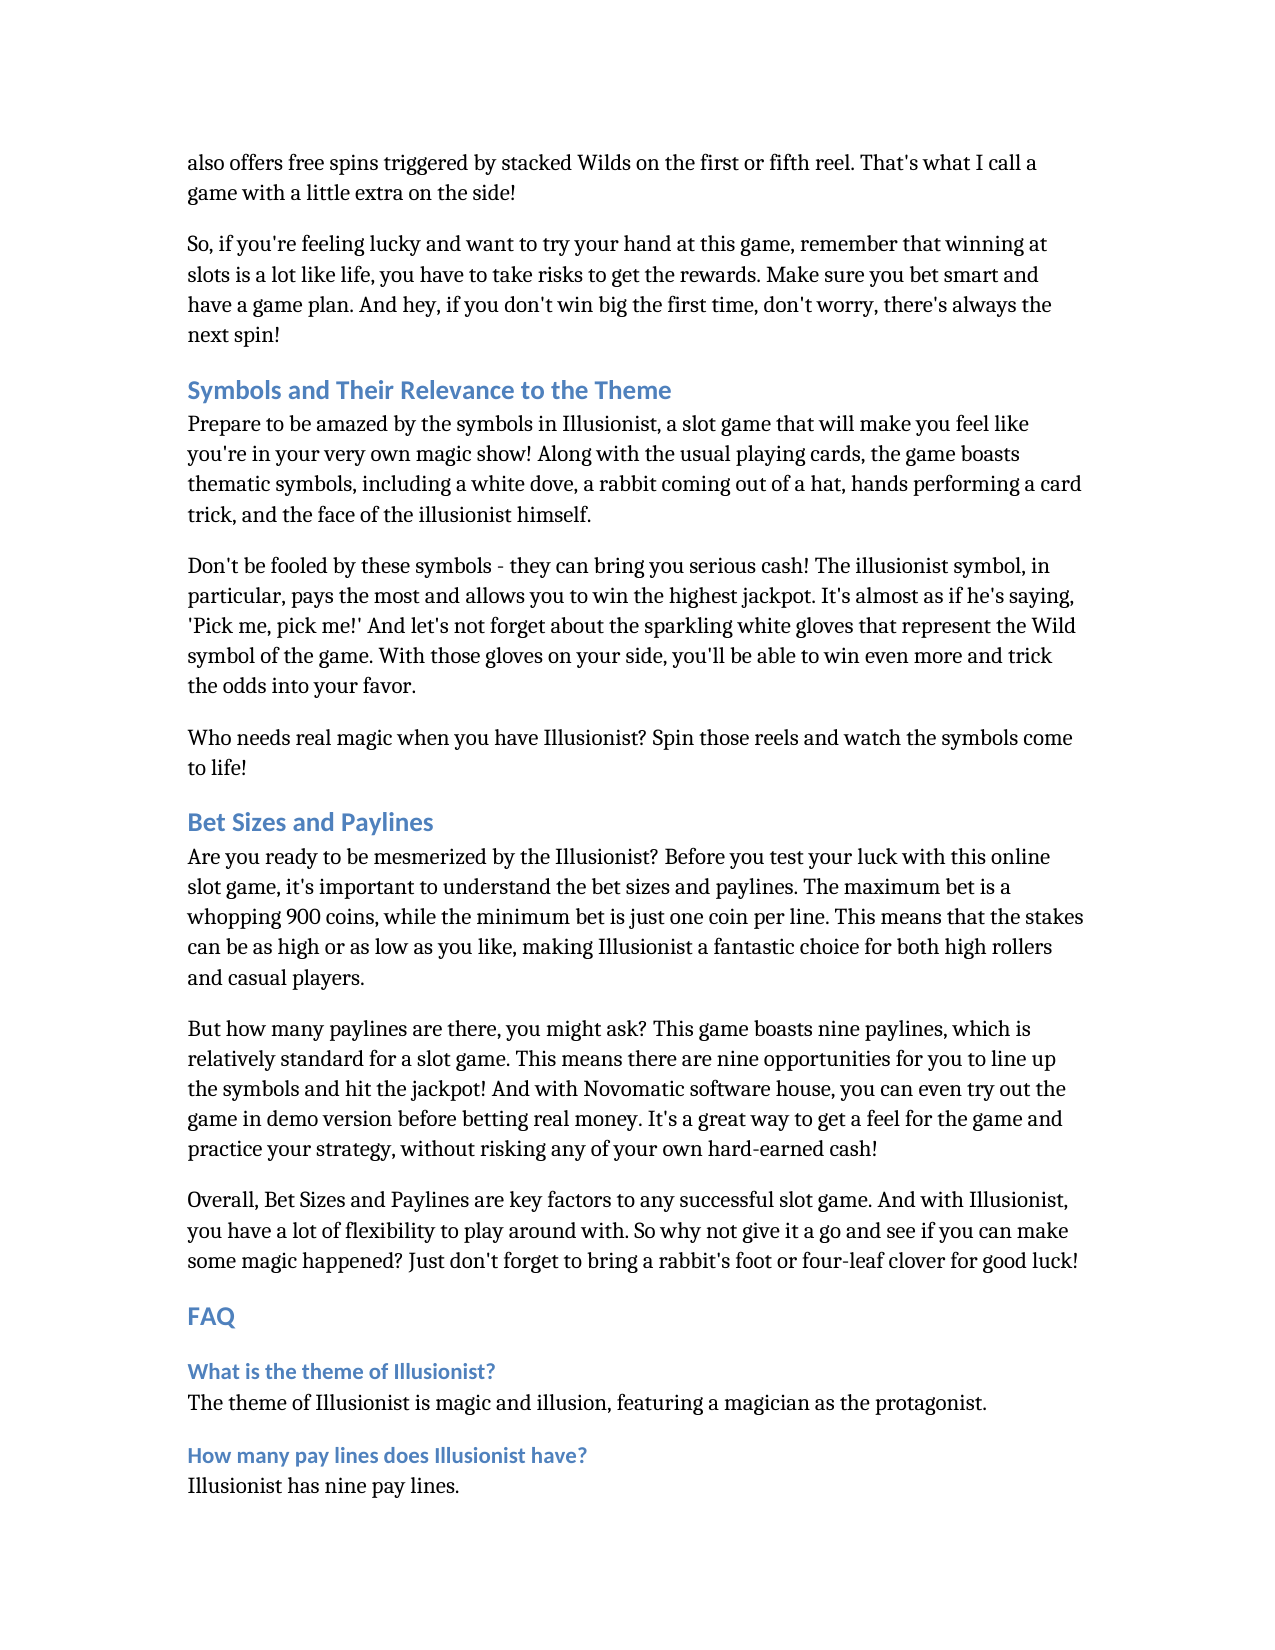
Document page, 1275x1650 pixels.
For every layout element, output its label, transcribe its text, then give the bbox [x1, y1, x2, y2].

text Prepare to be amazed by the symbols in Illusionist, a slot game that will make you feel like you're in your very own magic show! Along with the usual playing cards, the game boasts thematic symbols, including a white dove, a rabbit coming out of a hat, hands performing a card trick, and the face of the illusionist himself. [187, 411, 1087, 528]
subtitle How many pay lines does Illusionist have? [187, 1441, 1087, 1469]
subtitle What is the theme of Illusionist? [187, 1357, 1087, 1386]
text But how many paylines are there, you might ask? This game boasts nine paylines, which is relatively standard for a slot game. This means there are nine opportunities for you to line up the symbols and hit the jackpot! And with Novomatic software house, you can even try out the game in demo version before betting real money. It's a great way to get a feel for the game and practice your strategy, without risking any of your own hard-earned cash! [187, 1015, 1087, 1163]
text Are you ready to be mesmerized by the Illusionist? Before you test your luck with this online slot game, it's important to understand the bet sizes and paylines. The maximum bet is a whopping 900 coins, while the minimum bet is just one coin per line. This means that the stakes can be as high or as low as you like, making Illusionist a fantastic choice for both high rollers and casual players. [187, 843, 1087, 991]
text Illusionist has nine pay lines. [187, 1473, 1087, 1499]
text So, if you're feeling lucky and want to try your hand at this game, remember that winning at slots is a lot like life, you have to take risks to get the rewards. Make sure you bet smart and have a game plan. And hey, if you don't win big the first time, don't worry, there's always the next spin! [187, 231, 1087, 348]
text Overall, Bet Sizes and Paylines are key factors to any successful slot game. And with Illusionist, you have a lot of flexibility to play around with. So why not give it a go and see if you can make some magic happened? Just don't forget to bring a rabbit's foot or four-leaf clover for good luck! [187, 1187, 1087, 1274]
subtitle FAQ [187, 1299, 1087, 1332]
text The theme of Illusionist is magic and illusion, featuring a magician as the protagonist. [187, 1390, 1087, 1416]
text Who needs real magic when you have Illusionist? Spin those reels and watch the symbols come to life! [187, 724, 1087, 781]
subtitle Bet Sizes and Paylines [187, 806, 1087, 839]
subtitle Symbols and Their Relevance to the Theme [187, 373, 1087, 406]
text Don't be fooled by these symbols - they can bring you serious cash! The illusionist symbol, in particular, pays the most and allows you to win the highest jackpot. It's almost as if he's saying, 'Pick me, pick me!' And let's not forget about the sparkling white gloves that represent the Wild symbol of the game. With those gloves on your side, you'll be able to win even more and trick the odds into your favor. [187, 552, 1087, 700]
